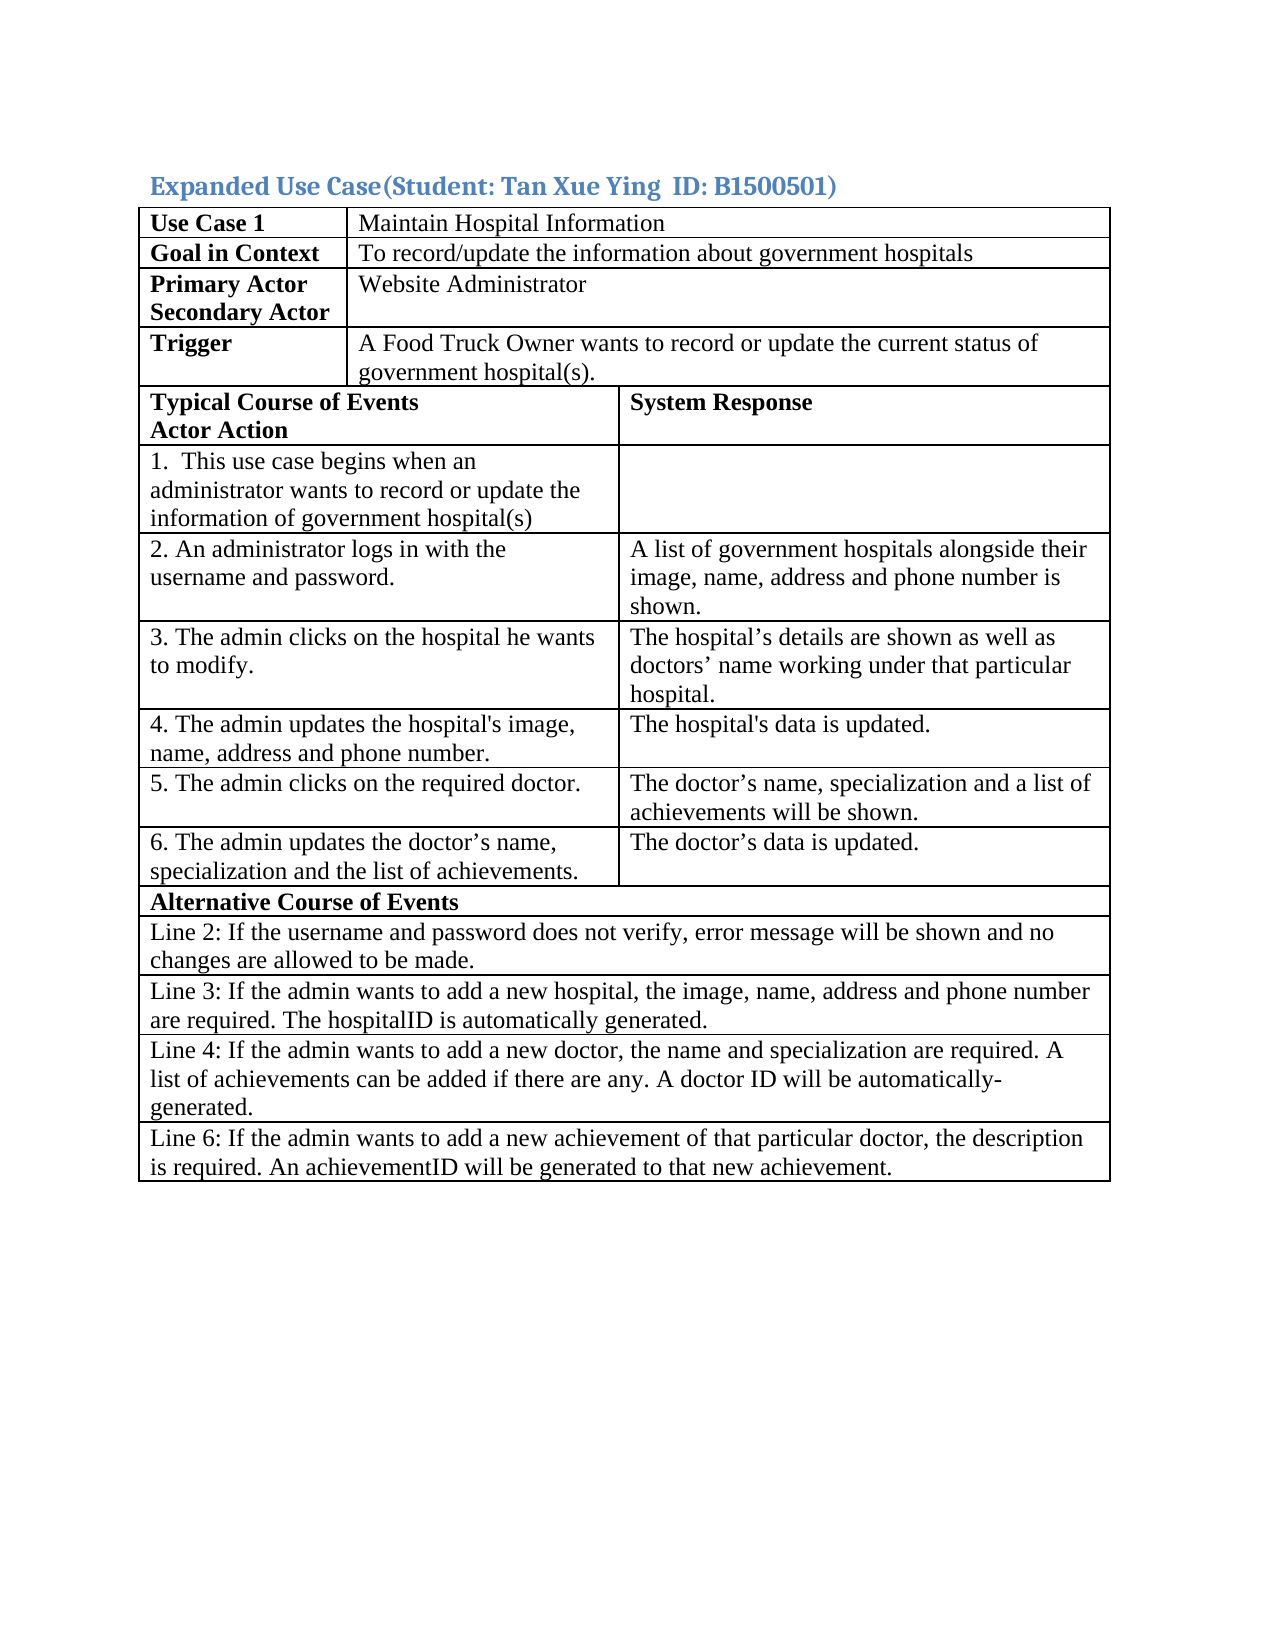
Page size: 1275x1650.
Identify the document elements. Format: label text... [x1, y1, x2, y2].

table_cell Line 3: If the admin wants to add a new hospital, the image, name, address and phone number are required. The hospitalID is automatically generated. [140, 976, 1109, 1033]
table_cell Goal in Context [140, 238, 346, 267]
table_cell 6. The admin updates the doctor’s name, specialization and the list of achievements. [140, 828, 618, 885]
table_cell Line 6: If the admin wants to add a new achievement of that particular doctor, the description is required. An achievementID will be generated to that new achievement. [140, 1123, 1109, 1180]
table_cell Trigger [140, 328, 346, 385]
table_cell A list of government hospitals alongside their image, name, address and phone number is shown. [620, 534, 1109, 620]
table_cell The doctor’s name, specialization and a list of achievements will be shown. [620, 768, 1109, 826]
table_header Use Case 1 [140, 208, 346, 237]
table_cell 4. The admin updates the hospital's image, name, address and phone number. [140, 710, 618, 767]
table_cell Line 4: If the admin wants to add a new doctor, the name and specialization are required. A list of achievements can be added if there are any. A doctor ID will be automatically-generated. [140, 1035, 1109, 1121]
table_cell Primary Actor Secondary Actor [140, 269, 346, 326]
table_header Maintain Hospital Information [348, 208, 1109, 237]
table_cell Website Administrator [348, 269, 1109, 326]
table_cell 1. This use case begins when an administrator wants to record or update the information of government hospital(s) [140, 446, 618, 532]
table_cell The doctor’s data is updated. [620, 828, 1109, 885]
table_cell The hospital's data is updated. [620, 710, 1109, 767]
table_cell To record/update the information about government hospitals [348, 238, 1109, 267]
table_cell A Food Truck Owner wants to record or update the current status of government hospital(s). [348, 328, 1109, 385]
table_cell Typical Course of Events Actor Action [140, 387, 618, 444]
subtitle Expanded Use Case(Student: Tan Xue Ying ID: B1500501) [150, 171, 1125, 202]
table_cell Line 2: If the username and password does not verify, error message will be shown and no changes are allowed to be made. [140, 917, 1109, 974]
table_cell 2. An administrator logs in with the username and password. [140, 534, 618, 620]
table_cell 5. The admin clicks on the required doctor. [140, 768, 618, 826]
table_cell 3. The admin clicks on the hospital he wants to modify. [140, 622, 618, 708]
table_cell Alternative Course of Events [140, 887, 1109, 915]
table_cell [620, 446, 1109, 532]
table_cell The hospital’s details are shown as well as doctors’ name working under that particular hospital. [620, 622, 1109, 708]
table_cell System Response [620, 387, 1109, 444]
